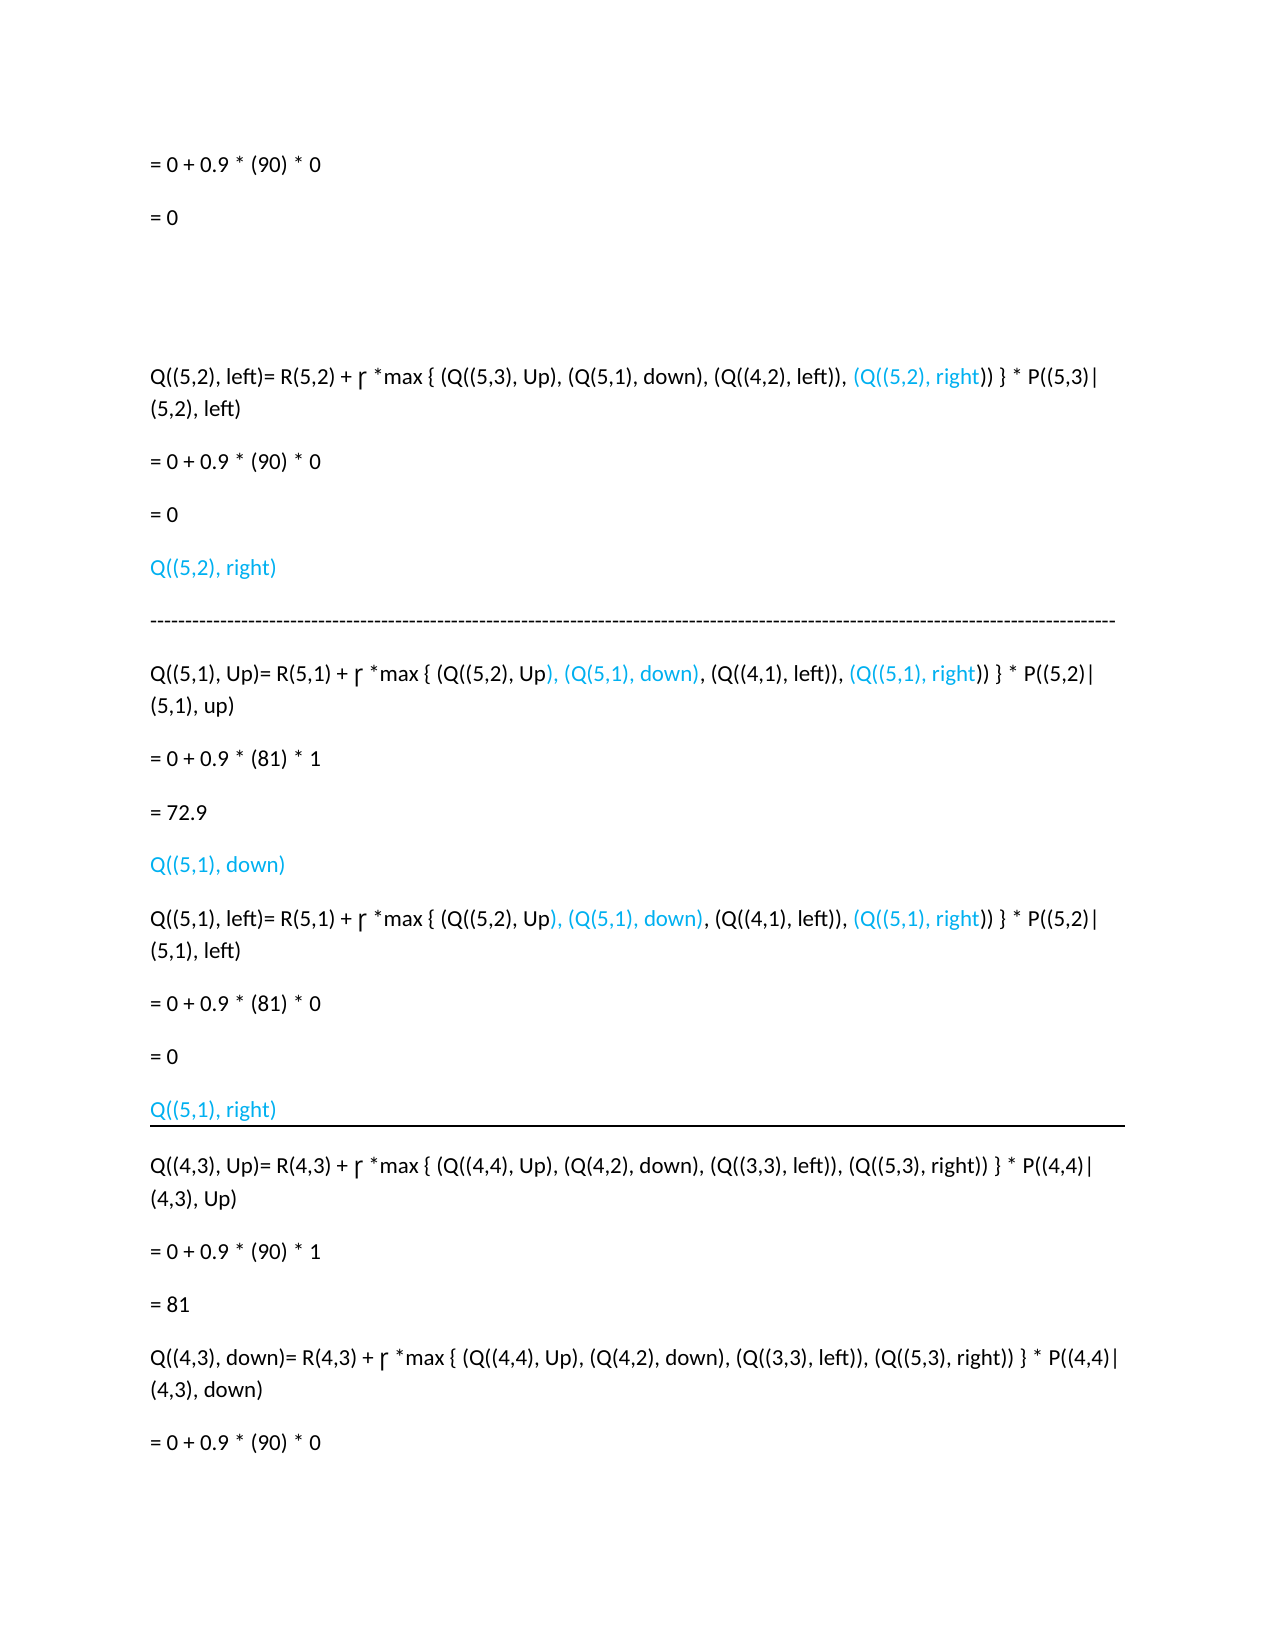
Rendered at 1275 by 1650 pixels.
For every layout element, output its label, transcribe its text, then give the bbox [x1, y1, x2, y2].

text Q((4,3), down)= R(4,3) + ꞅ *max { (Q((4,4), Up), (Q(4,2), down), (Q((3,3), left)), (Q((5,3), right)) } * P((4,4)| (4,3), down) [150, 1343, 1125, 1403]
text Q((4,3), Up)= R(4,3) + ꞅ *max { (Q((4,4), Up), (Q(4,2), down), (Q((3,3), left)), (Q((5,3), right)) } * P((4,4)| (4,3), Up) [150, 1152, 1125, 1212]
text Q((5,1), down) [150, 851, 1125, 879]
text = 0 + 0.9 * (90) * 1 [150, 1237, 1125, 1265]
text = 0 [150, 1042, 1125, 1070]
text Q((5,1), right) [150, 1095, 1125, 1125]
text = 0 + 0.9 * (90) * 0 [150, 447, 1125, 475]
text = 0 [150, 203, 1125, 231]
text = 72.9 [150, 798, 1125, 826]
text Q((5,1), left)= R(5,1) + ꞅ *max { (Q((5,2), Up), (Q(5,1), down), (Q((4,1), left)), (Q((5,1), right)) } * P((5,2)| (5,1), left) [150, 904, 1125, 964]
text = 0 + 0.9 * (81) * 1 [150, 744, 1125, 773]
text ------------------------------------------------------------------------------------------------------------------------------------------ [150, 606, 1125, 634]
text = 0 + 0.9 * (81) * 0 [150, 989, 1125, 1017]
text = 81 [150, 1290, 1125, 1318]
text Q((5,1), Up)= R(5,1) + ꞅ *max { (Q((5,2), Up), (Q(5,1), down), (Q((4,1), left)), (Q((5,1), right)) } * P((5,2)| (5,1), up) [150, 659, 1125, 719]
text = 0 [150, 500, 1125, 528]
text = 0 + 0.9 * (90) * 0 [150, 1428, 1125, 1456]
text = 0 + 0.9 * (90) * 0 [150, 150, 1125, 178]
text Q((5,2), left)= R(5,2) + ꞅ *max { (Q((5,3), Up), (Q(5,1), down), (Q((4,2), left)), (Q((5,2), right)) } * P((5,3)| (5,2), left) [150, 362, 1125, 422]
text Q((5,2), right) [150, 553, 1125, 581]
